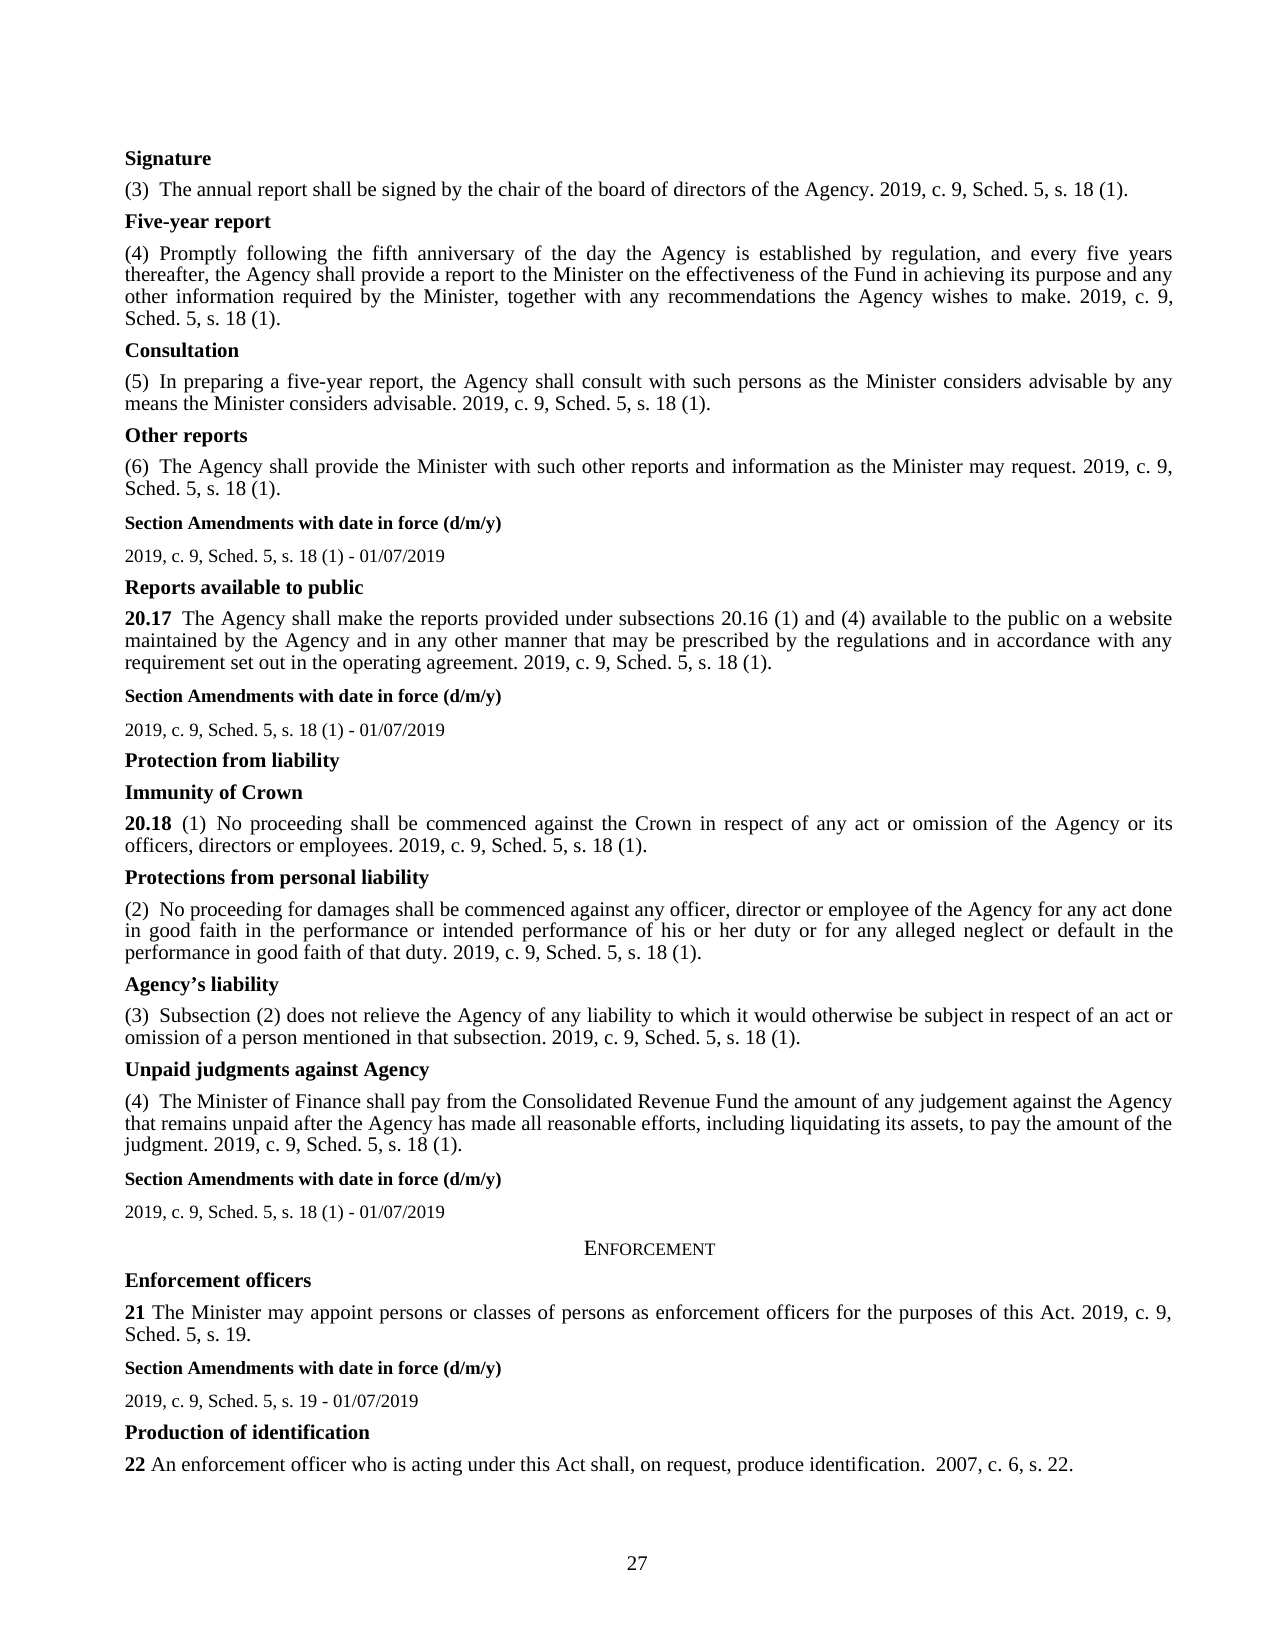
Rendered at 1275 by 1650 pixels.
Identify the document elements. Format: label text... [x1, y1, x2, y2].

text 2019, c. 9, Sched. 5, s. 18 (1) - 01/07/2019 [124, 1201, 1174, 1223]
text 2019, c. 9, Sched. 5, s. 19 - 01/07/2019 [124, 1390, 1174, 1412]
text Unpaid judgments against Agency [124, 1062, 1174, 1080]
text (2) No proceeding for damages shall be commenced against any officer, director or employee of the Agency for any act done in good faith in the performance or intended performance of his or her duty or for any alleged neglect or default in the performance in good faith of that duty. 2019, c. 9, Sched. 5, s. 18 (1). [124, 898, 1174, 964]
text 2019, c. 9, Sched. 5, s. 18 (1) - 01/07/2019 [124, 545, 1174, 567]
text 22 An enforcement officer who is acting under this Act shall, on request, produce identification. 2007, c. 6, s. 22. [124, 1454, 1174, 1475]
text Production of identification [124, 1424, 1174, 1443]
text 21 The Minister may appoint persons or classes of persons as enforcement officers for the purposes of this Act. 2019, c. 9, Sched. 5, s. 19. [124, 1302, 1174, 1345]
text (5) In preparing a five-year report, the Agency shall consult with such persons as the Minister considers advisable by any means the Minister considers advisable. 2019, c. 9, Sched. 5, s. 18 (1). [124, 371, 1174, 415]
text Protections from personal liability [124, 869, 1174, 888]
text (3) The annual report shall be signed by the chair of the board of directors of the Agency. 2019, c. 9, Sched. 5, s. 18 (1). [124, 179, 1174, 201]
text Section Amendments with date in force (d/m/y) [124, 685, 1174, 707]
text 20.17 The Agency shall make the reports provided under subsections 20.16 (1) and (4) available to the public on a website maintained by the Agency and in any other manner that may be prescribed by the regulations and in accordance with any requirement set out in the operating agreement. 2019, c. 9, Sched. 5, s. 18 (1). [124, 608, 1174, 674]
text Section Amendments with date in force (d/m/y) [124, 1168, 1174, 1189]
text (4) Promptly following the fifth anniversary of the day the Agency is established by regulation, and every five years thereafter, the Agency shall provide a report to the Minister on the effectiveness of the Fund in achieving its purpose and any other information required by the Minister, together with any recommendations the Agency wishes to make. 2019, c. 9, Sched. 5, s. 18 (1). [124, 243, 1174, 330]
text Section Amendments with date in force (d/m/y) [124, 512, 1174, 533]
text Enforcement officers [124, 1273, 1174, 1291]
text Five-year report [124, 213, 1174, 232]
text Consultation [124, 342, 1174, 361]
text Protection from liability [124, 753, 1174, 772]
text (4) The Minister of Finance shall pay from the Consolidated Revenue Fund the amount of any judgement against the Agency that remains unpaid after the Agency has made all reasonable efforts, including liquidating its assets, to pay the amount of the judgment. 2019, c. 9, Sched. 5, s. 18 (1). [124, 1091, 1174, 1156]
text Other reports [124, 427, 1174, 446]
text Immunity of Crown [124, 784, 1174, 803]
text Agency’s liability [124, 976, 1174, 995]
text Section Amendments with date in force (d/m/y) [124, 1357, 1174, 1379]
subtitle Enforcement [124, 1238, 1174, 1260]
text 2019, c. 9, Sched. 5, s. 18 (1) - 01/07/2019 [124, 719, 1174, 740]
text (3) Subsection (2) does not relieve the Agency of any liability to which it would otherwise be subject in respect of an act or omission of a person mentioned in that subsection. 2019, c. 9, Sched. 5, s. 18 (1). [124, 1006, 1174, 1049]
text Signature [124, 150, 1174, 169]
text 20.18 (1) No proceeding shall be commenced against the Crown in respect of any act or omission of the Agency or its officers, directors or employees. 2019, c. 9, Sched. 5, s. 18 (1). [124, 813, 1174, 857]
text Reports available to public [124, 579, 1174, 598]
text (6) The Agency shall provide the Minister with such other reports and information as the Minister may request. 2019, c. 9, Sched. 5, s. 18 (1). [124, 457, 1174, 500]
